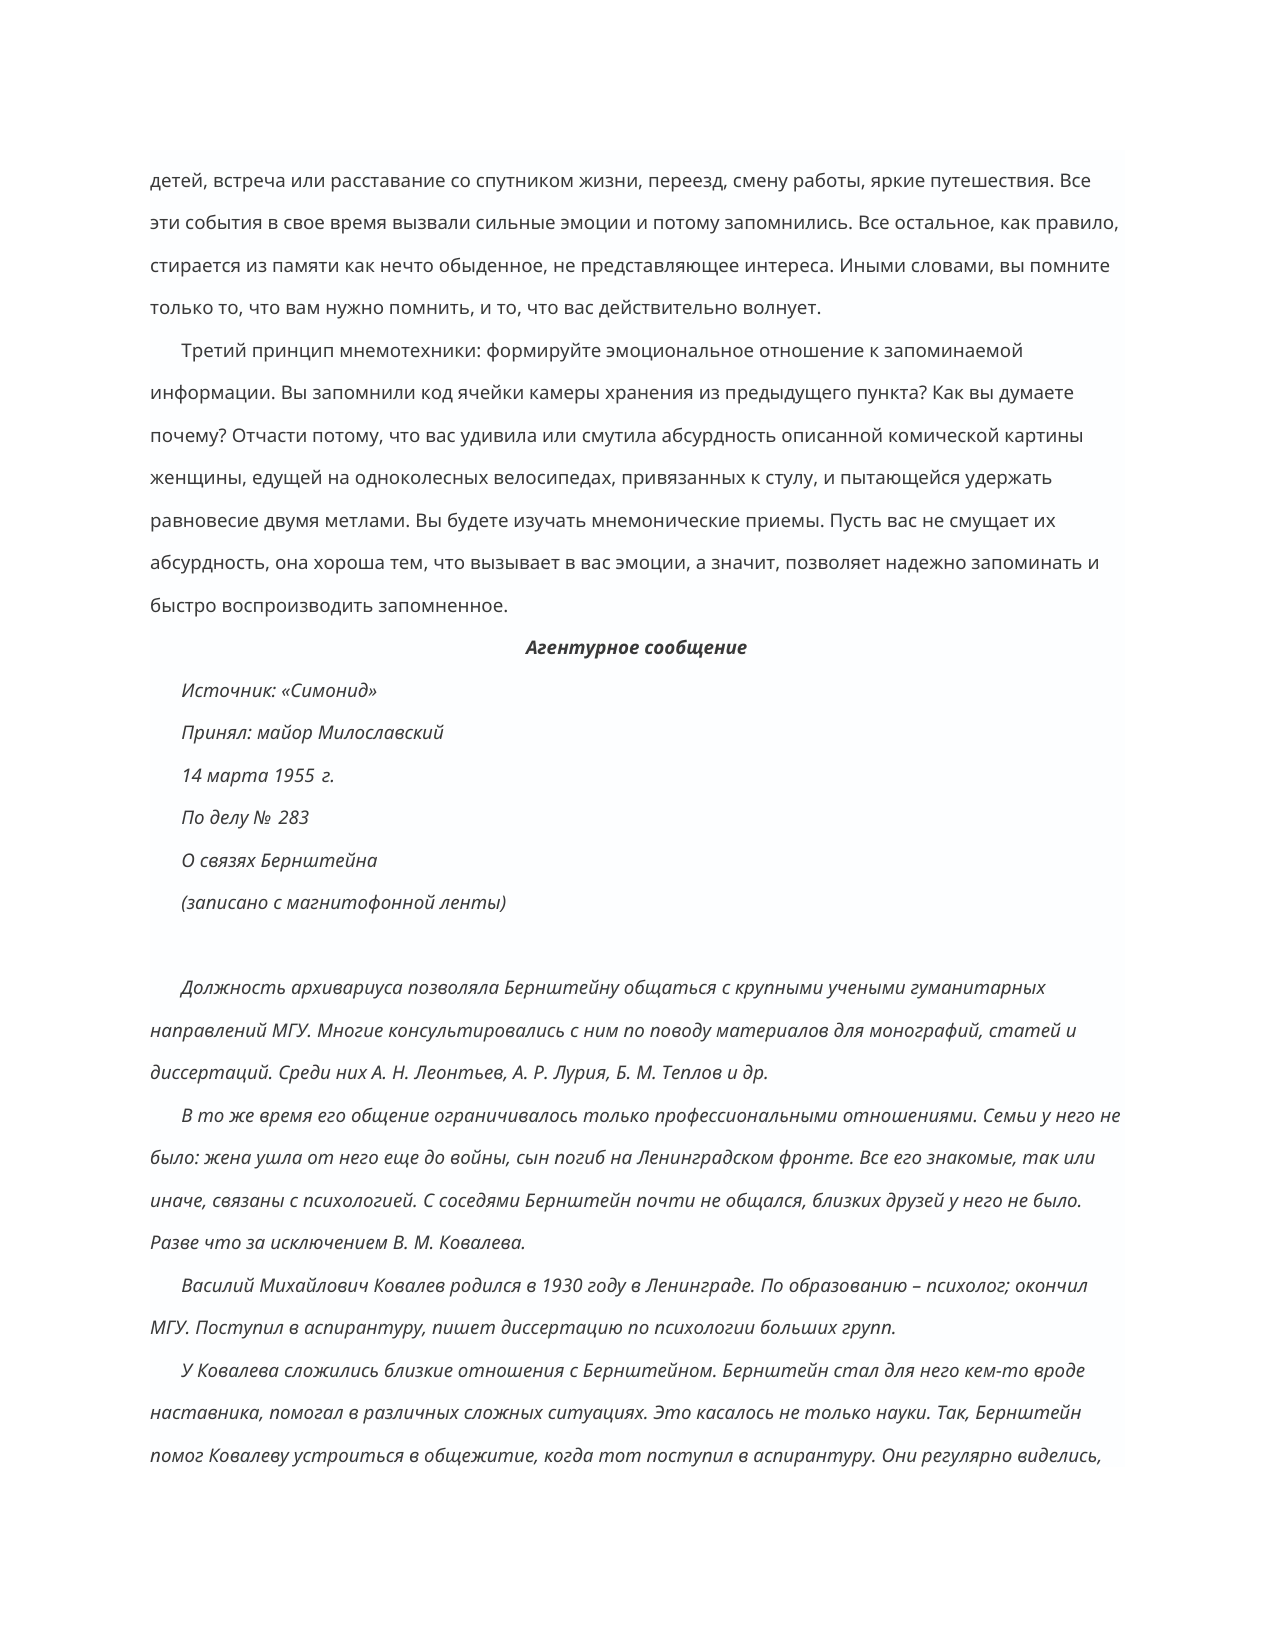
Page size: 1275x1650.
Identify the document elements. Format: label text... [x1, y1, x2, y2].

text (записано с магнитофонной ленты) [150, 872, 1125, 915]
text Должность архивариуса позволяла Бернштейну общаться с крупными учеными гуманитарных направлений МГУ. Многие консультировались с ним по поводу материалов для монографий, статей и диссертаций. Среди них А. Н. Леонтьев, А. Р. Лурия, Б. М. Теплов и др. [150, 957, 1125, 1085]
text Источник: «Симонид» [150, 660, 1125, 702]
text По делу № 283 [150, 787, 1125, 830]
text О связях Бернштейна [150, 830, 1125, 872]
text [150, 150, 1125, 320]
text Василий Михайлович Ковалев родился в 1930 году в Ленинграде. По образованию – психолог; окончил МГУ. Поступил в аспирантуру, пишет диссертацию по психологии больших групп. [150, 1255, 1125, 1340]
text 14 марта 1955 г. [150, 745, 1125, 787]
text Принял: майор Милославский [150, 702, 1125, 745]
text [150, 1340, 1125, 1467]
text В то же время его общение ограничивалось только профессиональными отношениями. Семьи у него не было: жена ушла от него еще до войны, сын погиб на Ленинградском фронте. Все его знакомые, так или иначе, связаны с психологией. С соседями Бернштейн почти не общался, близких друзей у него не было. Разве что за исключением В. М. Ковалева. [150, 1085, 1125, 1255]
text Агентурное сообщение [150, 617, 1125, 660]
text Третий принцип мнемотехники: формируйте эмоциональное отношение к запоминаемой информации. Вы запомнили код ячейки камеры хранения из предыдущего пункта? Как вы думаете почему? Отчасти потому, что вас удивила или смутила абсурдность описанной комической картины женщины, едущей на одноколесных велосипедах, привязанных к стулу, и пытающейся удержать равновесие двумя метлами. Вы будете изучать мнемонические приемы. Пусть вас не смущает их абсурдность, она хороша тем, что вызывает в вас эмоции, а значит, позволяет надежно запоминать и быстро воспроизводить запомненное. [150, 320, 1125, 617]
